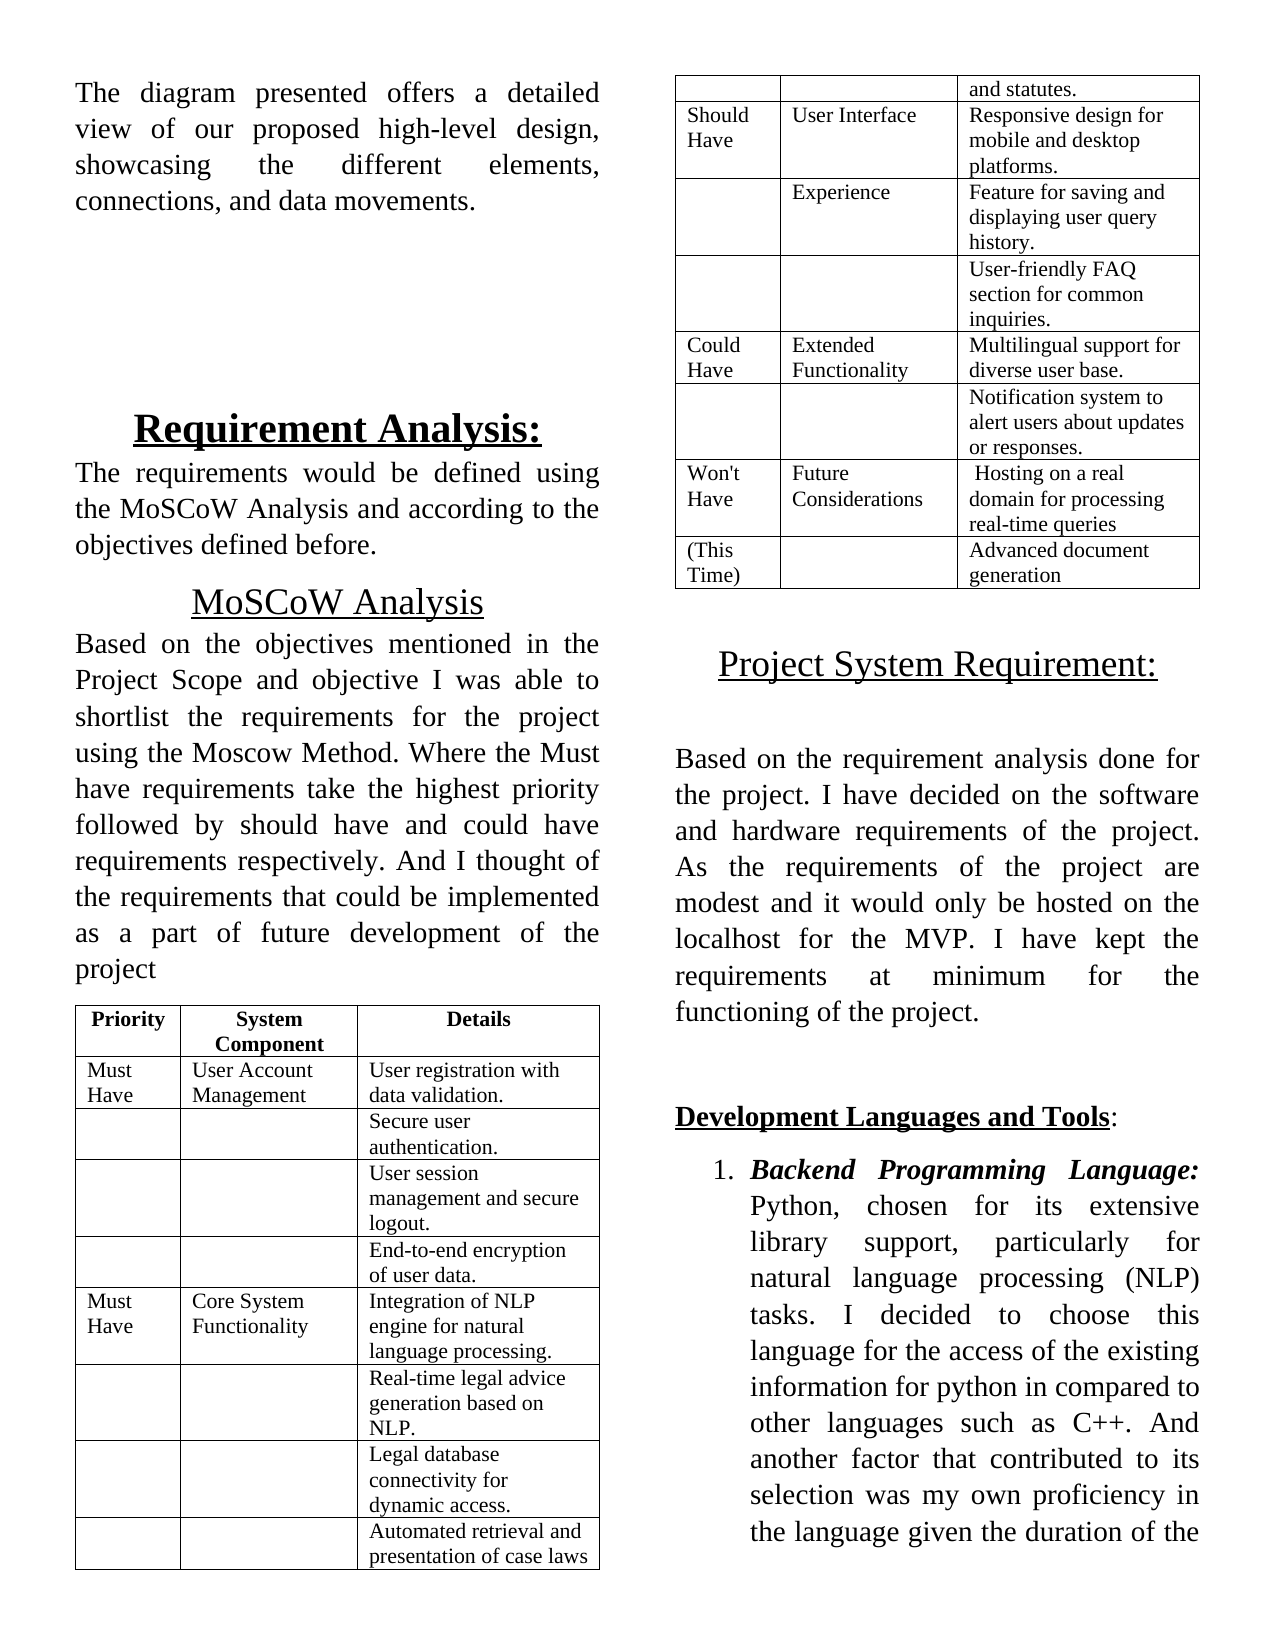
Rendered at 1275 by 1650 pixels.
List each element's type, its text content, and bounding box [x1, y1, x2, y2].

table_cell [781, 256, 957, 331]
table_cell Real-time legal advice generation based on NLP. [358, 1365, 599, 1440]
table_cell Secure user authentication. [358, 1109, 599, 1159]
table_cell [76, 1237, 180, 1287]
table_cell Could Have [676, 332, 780, 383]
table_cell Notification system to alert users about updates or responses. [958, 384, 1199, 459]
table_cell Extended Functionality [781, 332, 957, 383]
table_cell Should Have [676, 102, 780, 178]
table_cell [76, 1441, 180, 1517]
table_cell [76, 1160, 180, 1236]
table_cell [781, 384, 957, 459]
table_cell User Account Management [181, 1057, 357, 1107]
table_cell Won't Have [676, 460, 780, 536]
table_cell User-friendly FAQ section for common inquiries. [958, 256, 1199, 331]
table_cell [76, 1365, 180, 1440]
table_cell [676, 179, 780, 254]
table_cell Responsive design for mobile and desktop platforms. [958, 102, 1199, 178]
table_cell [76, 1109, 180, 1159]
table_header Details [358, 1006, 599, 1056]
table_cell [181, 1109, 357, 1159]
table_cell [181, 1237, 357, 1287]
table_cell [181, 1518, 357, 1568]
subtitle Requirement Analysis: [75, 403, 600, 451]
table_cell [676, 384, 780, 459]
table_cell Advanced document generation [958, 537, 1199, 587]
table_cell User session management and secure logout. [358, 1160, 599, 1236]
text Based on the requirement analysis done for the project. I have decided on the software and hardware requirements of the project. As the requirements of the project are modest and it would only be hosted on the localhost for the MVP. I have kept the requirements at minimum for the functioning of the project. [675, 741, 1200, 1027]
table_cell [181, 1365, 357, 1440]
table_cell Automated retrieval and presentation of case laws and statutes. [358, 1518, 599, 1568]
table_cell (This Time) [676, 537, 780, 587]
table_cell Multilingual support for diverse user base. [958, 332, 1199, 383]
table_cell Experience [781, 179, 957, 254]
table_cell Future Considerations [781, 460, 957, 536]
subtitle Project System Requirement: [675, 641, 1200, 684]
table_cell User Interface [781, 102, 957, 178]
table_cell [781, 537, 957, 587]
table_cell [76, 1518, 180, 1568]
table_cell Feature for saving and displaying user query history. [958, 179, 1199, 254]
text The requirements would be defined using the MoSCoW Analysis and according to the objectives defined before. [75, 455, 600, 561]
table_cell Legal database connectivity for dynamic access. [358, 1441, 599, 1517]
table_cell Must Have [76, 1057, 180, 1107]
table_cell [676, 76, 780, 101]
table_cell [676, 256, 780, 331]
table_cell Core System Functionality [181, 1288, 357, 1364]
subtitle MoSCoW Analysis [75, 580, 600, 623]
text Development Languages and Tools: [675, 1099, 1200, 1133]
table_header System Component [181, 1006, 357, 1056]
table_cell [181, 1441, 357, 1517]
table_cell End-to-end encryption of user data. [358, 1237, 599, 1287]
table_header Priority [76, 1006, 180, 1056]
table_cell User registration with data validation. [358, 1057, 599, 1107]
table_cell Hosting on a real domain for processing real-time queries [958, 460, 1199, 536]
table_cell Integration of NLP engine for natural language processing. [358, 1288, 599, 1364]
table_cell [181, 1160, 357, 1236]
table_cell Automated retrieval and presentation of case laws and statutes. [958, 76, 1199, 101]
text Based on the objectives mentioned in the Project Scope and objective I was able to shortlist the requirements for the project using the Moscow Method. Where the Must have requirements take the highest priority followed by should have and could have requirements respectively. And I thought of the requirements that could be implemented as a part of future development of the project [75, 626, 600, 985]
text The diagram presented offers a detailed view of our proposed high-level design, showcasing the different elements, connections, and data movements. [75, 75, 600, 217]
table_cell Must Have [76, 1288, 180, 1364]
table_cell [781, 76, 957, 101]
